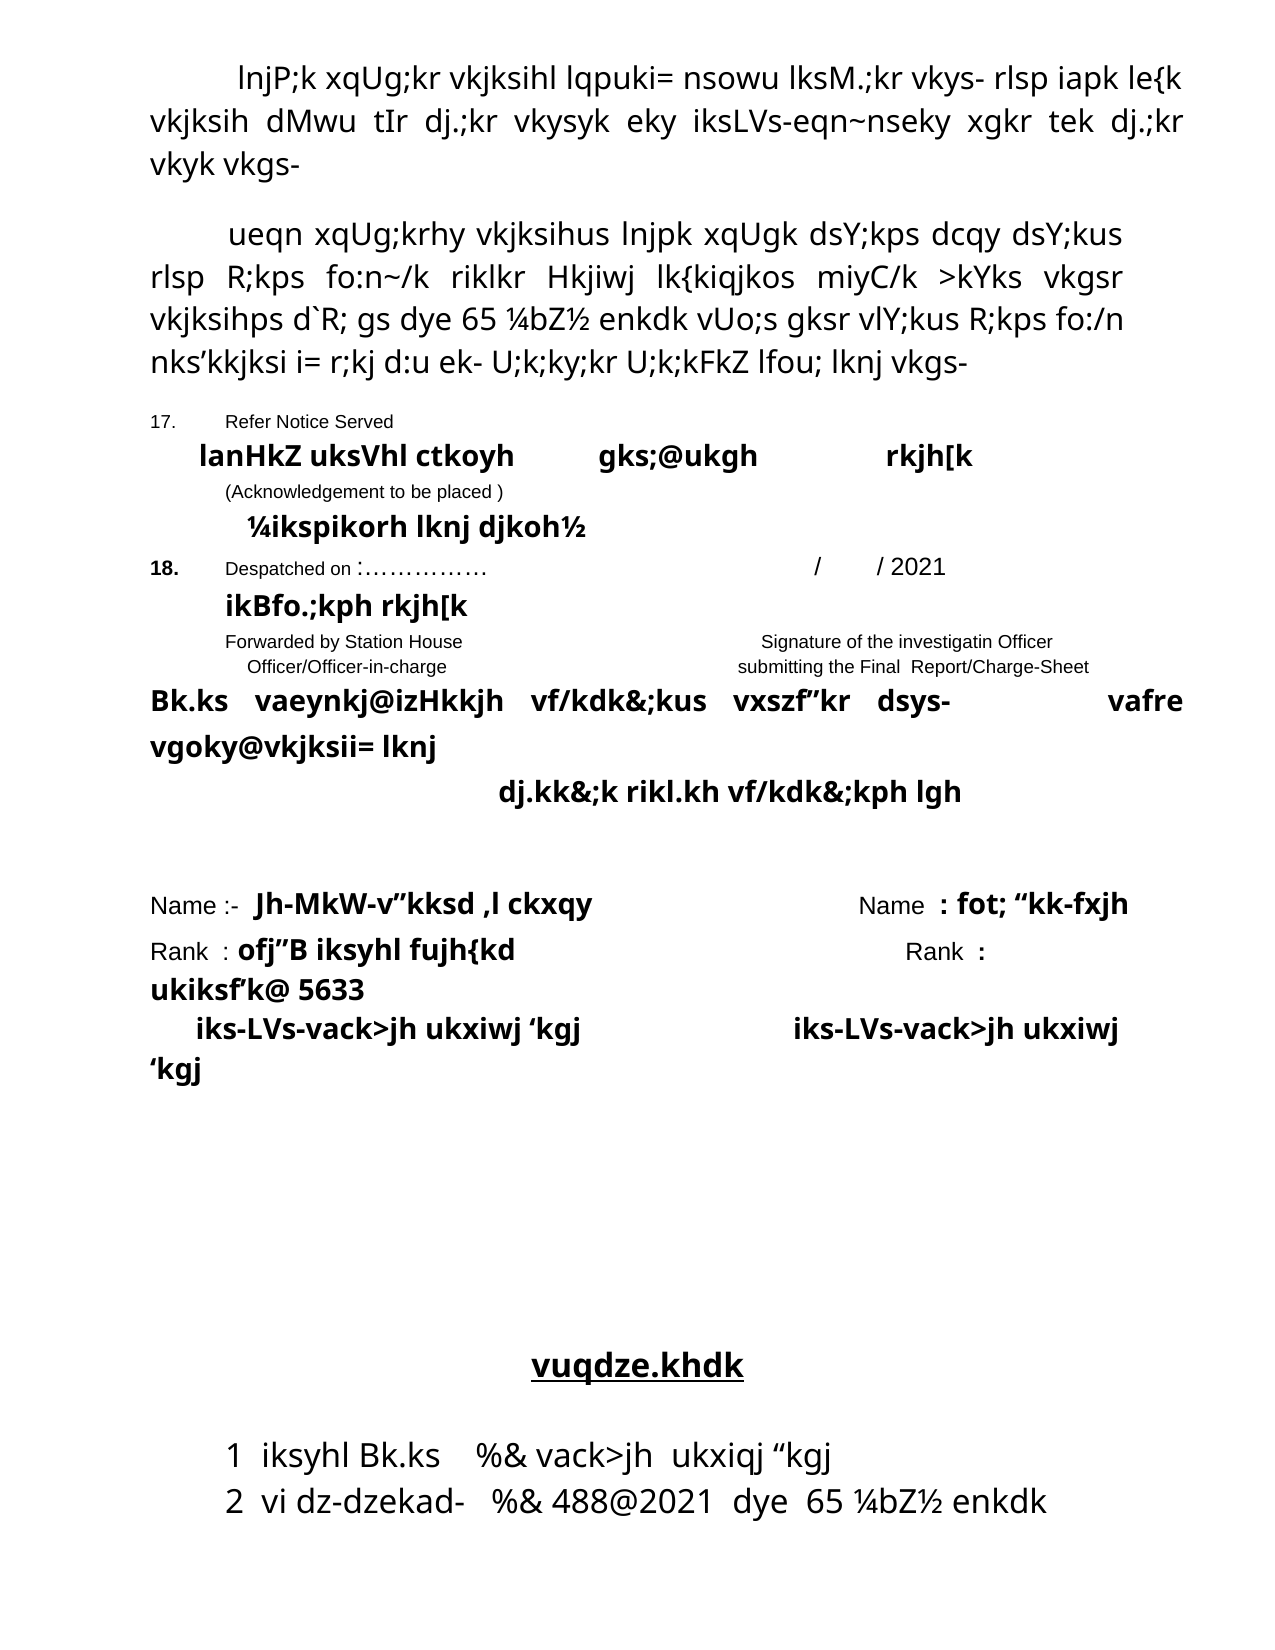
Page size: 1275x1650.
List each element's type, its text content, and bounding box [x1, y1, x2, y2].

text 1 iksyhl Bk.ks %& vack>jh ukxiqj “kgj [150, 1432, 1125, 1478]
text Bk.ks vaeynkj@izHkkjh vf/kdk&;kus vxszf”kr dsys- vafre vgoky@vkjksii= lknj [150, 681, 1185, 766]
text vuqdze.khdk [150, 1341, 1125, 1387]
text Name :- Jh-MkW-v”kksd ,l ckxqy Name : fot; “kk-fxjh [150, 883, 1185, 923]
text lnjP;k xqUg;kr vkjksihl lqpuki= nsowu lksM.;kr vkys- rlsp iapk le{k vkjksih dMwu tIr dj.;kr vkysyk eky iksLVs-eqn~nseky xgkr tek dj.;kr vkyk vkgs- [150, 56, 1185, 184]
text Rank : ofj”B iksyhl fujh{kd Rank : ukiksf’k@ 5633 [150, 929, 1125, 1008]
text ikBfo.;kph rkjh[k [150, 585, 1185, 625]
text iks-LVs-vack>jh ukxiwj ‘kgj iks-LVs-vack>jh ukxiwj ‘kgj [150, 1008, 1125, 1088]
text (Acknowledgement to be placed ) [150, 481, 1185, 502]
text Officer/Officer-in-charge submitting the Final Report/Charge-Sheet [247, 656, 1185, 677]
text 18. Despatched on :…………… / / 2021 [150, 552, 1185, 581]
text ¼ikspikorh lknj djkoh½ [150, 507, 1185, 546]
text 17. Refer Notice Served [150, 411, 1185, 432]
text 2 vi dz-dzekad- %& 488@2021 dye 65 ¼bZ½ enkdk [150, 1478, 1125, 1523]
text Forwarded by Station House Signature of the investigatin Officer [225, 631, 1185, 652]
text ueqn xqUg;krhy vkjksihus lnjpk xqUgk dsY;kps dcqy dsY;kus rlsp R;kps fo:n~/k riklkr Hkjiwj lk{kiqjkos miyC/k >kYks vkgsr vkjksihps d`R; gs dye 65 ¼bZ½ enkdk vUo;s gksr vlY;kus R;kps fo:/n nks’kkjksi i= r;kj d:u ek- U;k;ky;kr U;k;kFkZ lfou; lknj vkgs- [150, 212, 1125, 382]
text dj.kk&;k rikl.kh vf/kdk&;kph lgh [150, 772, 1185, 811]
text lanHkZ uksVhl ctkoyh gks;@ukgh rkjh[k [150, 435, 1185, 475]
